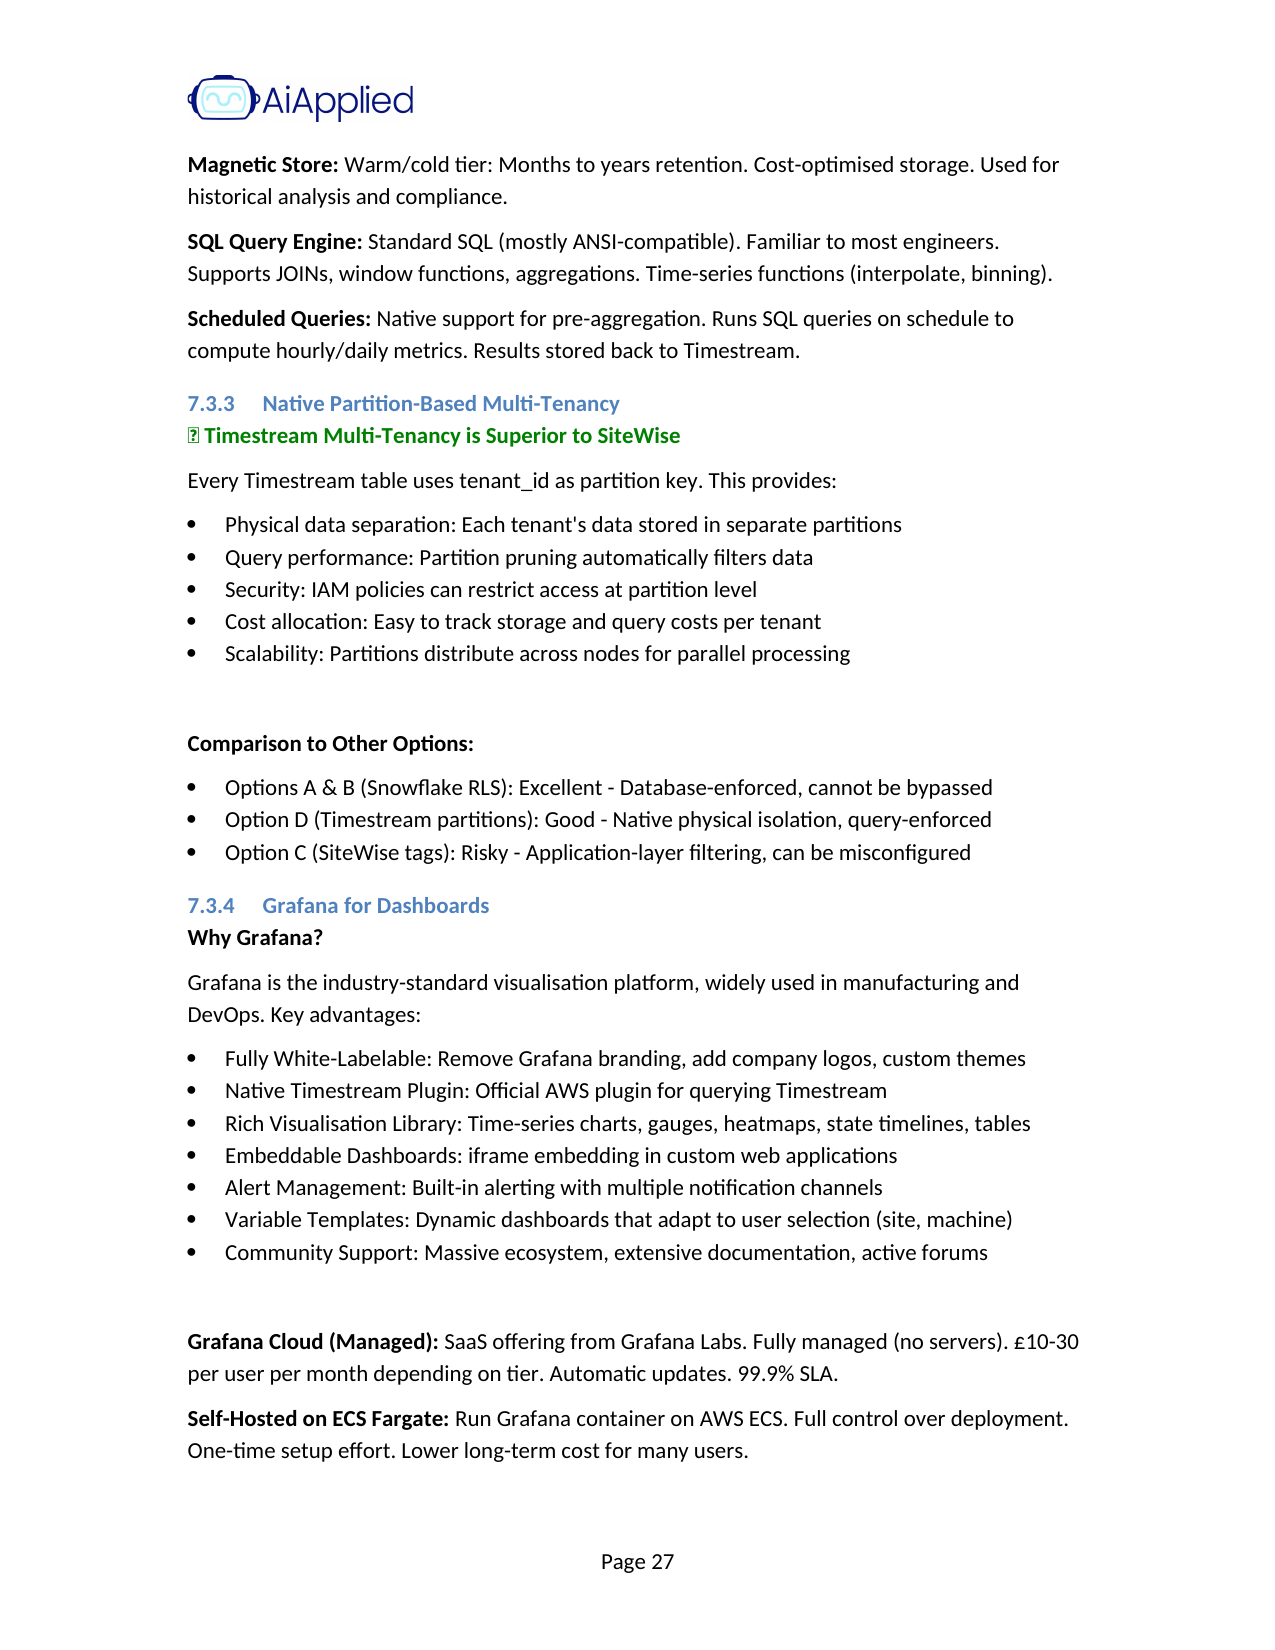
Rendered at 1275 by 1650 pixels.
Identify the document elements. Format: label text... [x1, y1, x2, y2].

text Magnetic Store: Warm/cold tier: Months to years retention. Cost-optimised storage. Used for historical analysis and compliance. [187, 150, 1087, 210]
list Alert Management: Built-in alerting with multiple notification channels [187, 1173, 1087, 1201]
text Scheduled Queries: Native support for pre-aggregation. Runs SQL queries on schedule to compute hourly/daily metrics. Results stored back to Timestream. [187, 304, 1087, 364]
list Options A & B (Snowflake RLS): Excellent - Database-enforced, cannot be bypassed [187, 773, 1087, 801]
text Grafana is the industry-standard visualisation platform, widely used in manufacturing and DevOps. Key advantages: [187, 968, 1087, 1028]
list Fully White-Labelable: Remove Grafana branding, add company logos, custom themes [187, 1044, 1087, 1072]
list Cost allocation: Easy to track storage and query costs per tenant [187, 607, 1087, 635]
text Every Timestream table uses tenant_id as partition key. This provides: [187, 466, 1087, 494]
text SQL Query Engine: Standard SQL (mostly ANSI-compatible). Familiar to most engineers. Supports JOINs, window functions, aggregations. Time-series functions (interpolate, binning). [187, 227, 1087, 287]
list Physical data separation: Each tenant's data stored in separate partitions [187, 511, 1087, 538]
list Embeddable Dashboards: iframe embedding in custom web applications [187, 1141, 1087, 1169]
text Comparison to Other Options: [187, 729, 1087, 757]
list Option D (Timestream partitions): Good - Native physical isolation, query-enforced [187, 806, 1087, 833]
list Community Support: Massive ecosystem, extensive documentation, active forums [187, 1238, 1087, 1266]
text Self-Hosted on ECS Fargate: Run Grafana container on AWS ECS. Full control over deployment. One-time setup effort. Lower long-term cost for many users. [187, 1404, 1087, 1464]
list Variable Templates: Dynamic dashboards that adapt to user selection (site, machine) [187, 1205, 1087, 1233]
list Security: IAM policies can restrict access at partition level [187, 575, 1087, 603]
list Native Timestream Plugin: Official AWS plugin for querying Timestream [187, 1077, 1087, 1105]
subtitle Grafana for Dashboards [187, 891, 1087, 919]
text Grafana Cloud (Managed): SaaS offering from Grafana Labs. Fully managed (no servers). £10-30 per user per month depending on tier. Automatic updates. 99.9% SLA. [187, 1327, 1087, 1387]
list Option C (SiteWise tags): Risky - Application-layer filtering, can be misconfigured [187, 838, 1087, 866]
list Query performance: Partition pruning automatically filters data [187, 543, 1087, 571]
list Scalability: Partitions distribute across nodes for parallel processing [187, 639, 1087, 667]
text Why Grafana? [187, 923, 1087, 951]
picture [187, 75, 413, 122]
list Rich Visualisation Library: Time-series charts, gauges, heatmaps, state timelines, tables [187, 1109, 1087, 1137]
text ✅ Timestream Multi-Tenancy is Superior to SiteWise [187, 421, 1087, 449]
subtitle Native Partition-Based Multi-Tenancy [187, 389, 1087, 417]
